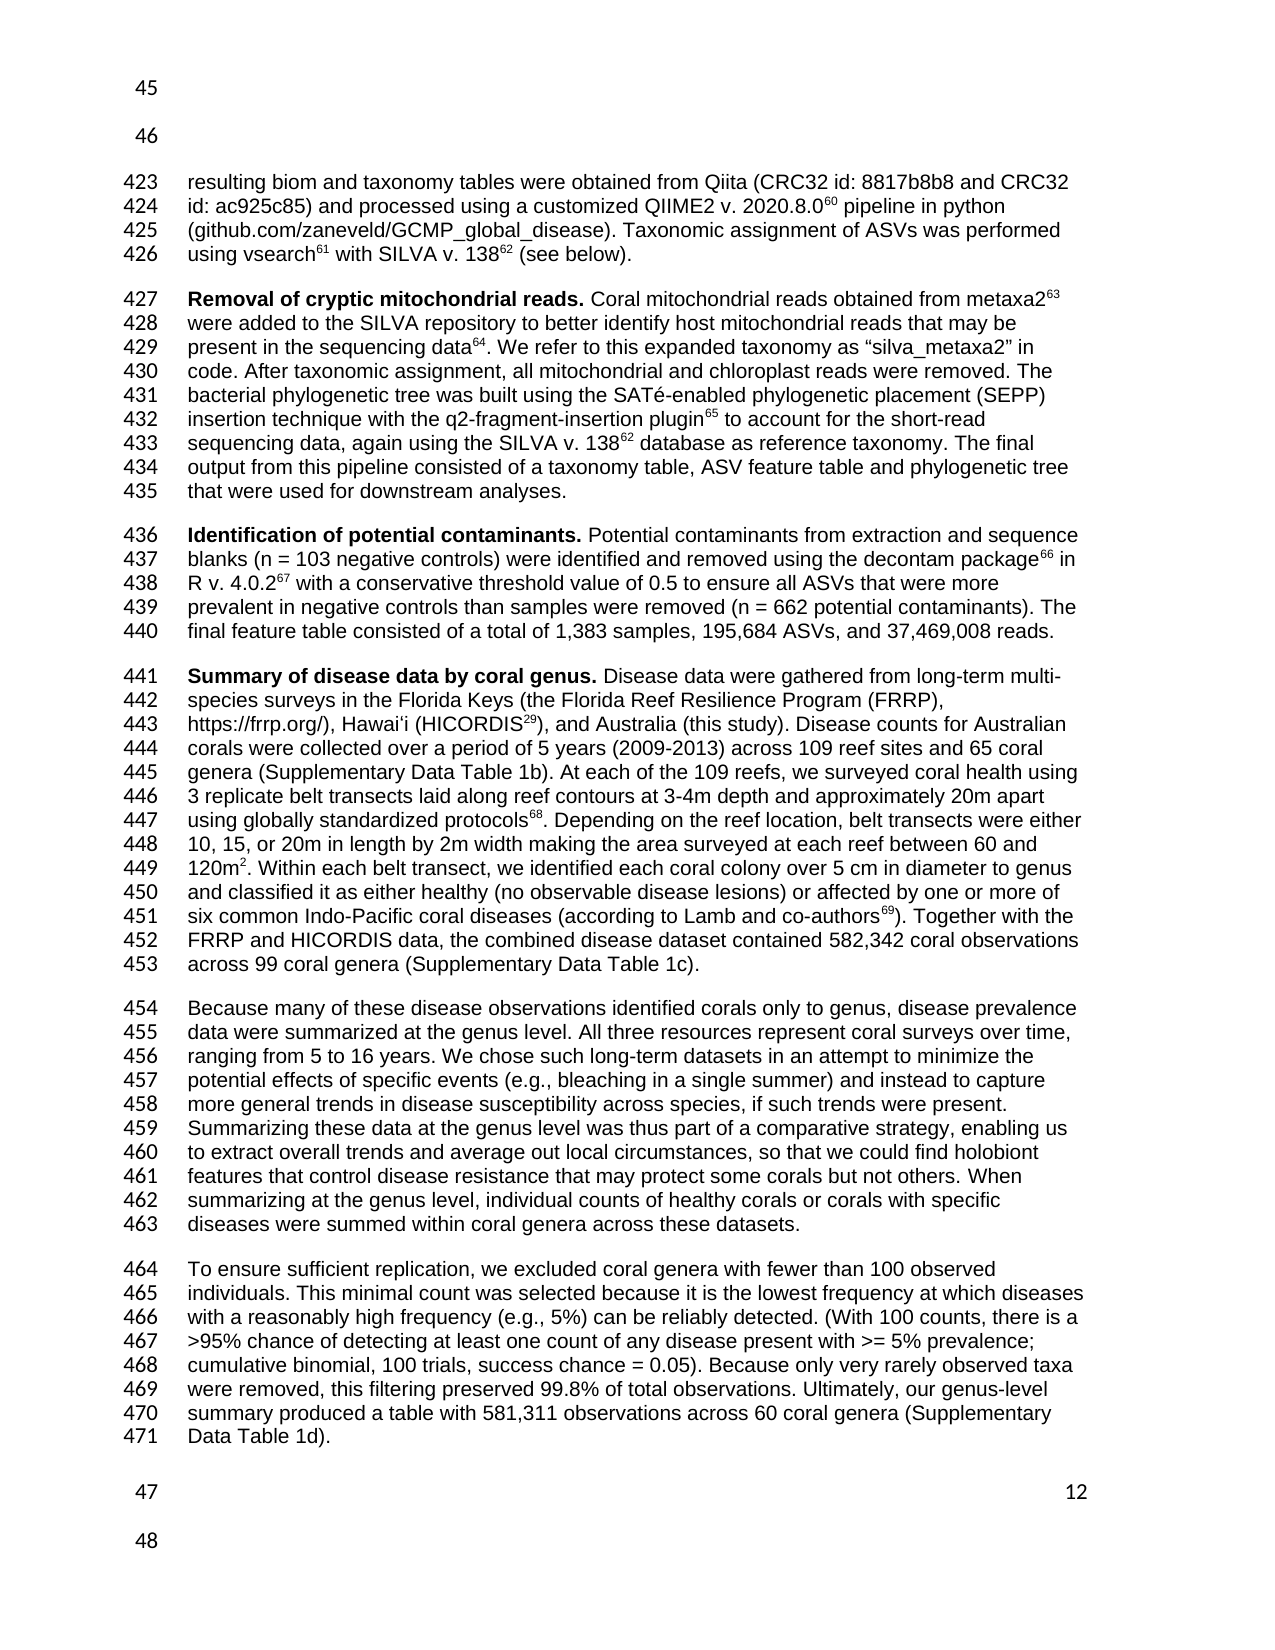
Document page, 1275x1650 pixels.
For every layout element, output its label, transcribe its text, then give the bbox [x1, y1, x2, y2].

text Identification of potential contaminants. Potential contaminants from extraction and sequence blanks (n = 103 negative controls) were identified and removed using the decontam package66 in R v. 4.0.267 with a conservative threshold value of 0.5 to ensure all ASVs that were more prevalent in negative controls than samples were removed (n = 662 potential contaminants). The final feature table consisted of a total of 1,383 samples, 195,684 ASVs, and 37,469,008 reads. [187, 523, 1087, 643]
text To ensure sufficient replication, we excluded coral genera with fewer than 100 observed individuals. This minimal count was selected because it is the lowest frequency at which diseases with a reasonably high frequency (e.g., 5%) can be reliably detected. (With 100 counts, there is a >95% chance of detecting at least one count of any disease present with >= 5% prevalence; cumulative binomial, 100 trials, success chance = 0.05). Because only very rarely observed taxa were removed, this filtering preserved 99.8% of total observations. Ultimately, our genus-level summary produced a table with 581,311 observations across 60 coral genera (Supplementary Data Table 1d). [187, 1257, 1087, 1448]
text Removal of cryptic mitochondrial reads. Coral mitochondrial reads obtained from metaxa263 were added to the SILVA repository to better identify host mitochondrial reads that may be present in the sequencing data64. We refer to this expanded taxonomy as “silva_metaxa2” in code. After taxonomic assignment, all mitochondrial and chloroplast reads were removed. The bacterial phylogenetic tree was built using the SATé-enabled phylogenetic placement (SEPP) insertion technique with the q2-fragment-insertion plugin65 to account for the short-read sequencing data, again using the SILVA v. 13862 database as reference taxonomy. The final output from this pipeline consisted of a taxonomy table, ASV feature table and phylogenetic tree that were used for downstream analyses. [187, 287, 1087, 502]
text Summary of disease data by coral genus. Disease data were gathered from long-term multi-species surveys in the Florida Keys (the Florida Reef Resilience Program (FRRP), https://frrp.org/), Hawaiʻi (HICORDIS29), and Australia (this study). Disease counts for Australian corals were collected over a period of 5 years (2009-2013) across 109 reef sites and 65 coral genera (Supplementary Data Table 1b). At each of the 109 reefs, we surveyed coral health using 3 replicate belt transects laid along reef contours at 3-4m depth and approximately 20m apart using globally standardized protocols68. Depending on the reef location, belt transects were either 10, 15, or 20m in length by 2m width making the area surveyed at each reef between 60 and 120m2. Within each belt transect, we identified each coral colony over 5 cm in diameter to genus and classified it as either healthy (no observable disease lesions) or affected by one or more of six common Indo-Pacific coral diseases (according to Lamb and co-authors69). Together with the FRRP and HICORDIS data, the combined disease dataset contained ​​582,342 coral observations across 99 coral genera (Supplementary Data Table 1c). [187, 664, 1087, 975]
text Because many of these disease observations identified corals only to genus, disease prevalence data were summarized at the genus level. All three resources represent coral surveys over time, ranging from 5 to 16 years. We chose such long-term datasets in an attempt to minimize the potential effects of specific events (e.g., bleaching in a single summer) and instead to capture more general trends in disease susceptibility across species, if such trends were present. Summarizing these data at the genus level was thus part of a comparative strategy, enabling us to extract overall trends and average out local circumstances, so that we could find holobiont features that control disease resistance that may protect some corals but not others. When summarizing at the genus level, individual counts of healthy corals or corals with specific diseases were summed within coral genera across these datasets. [187, 996, 1087, 1236]
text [187, 170, 1087, 266]
